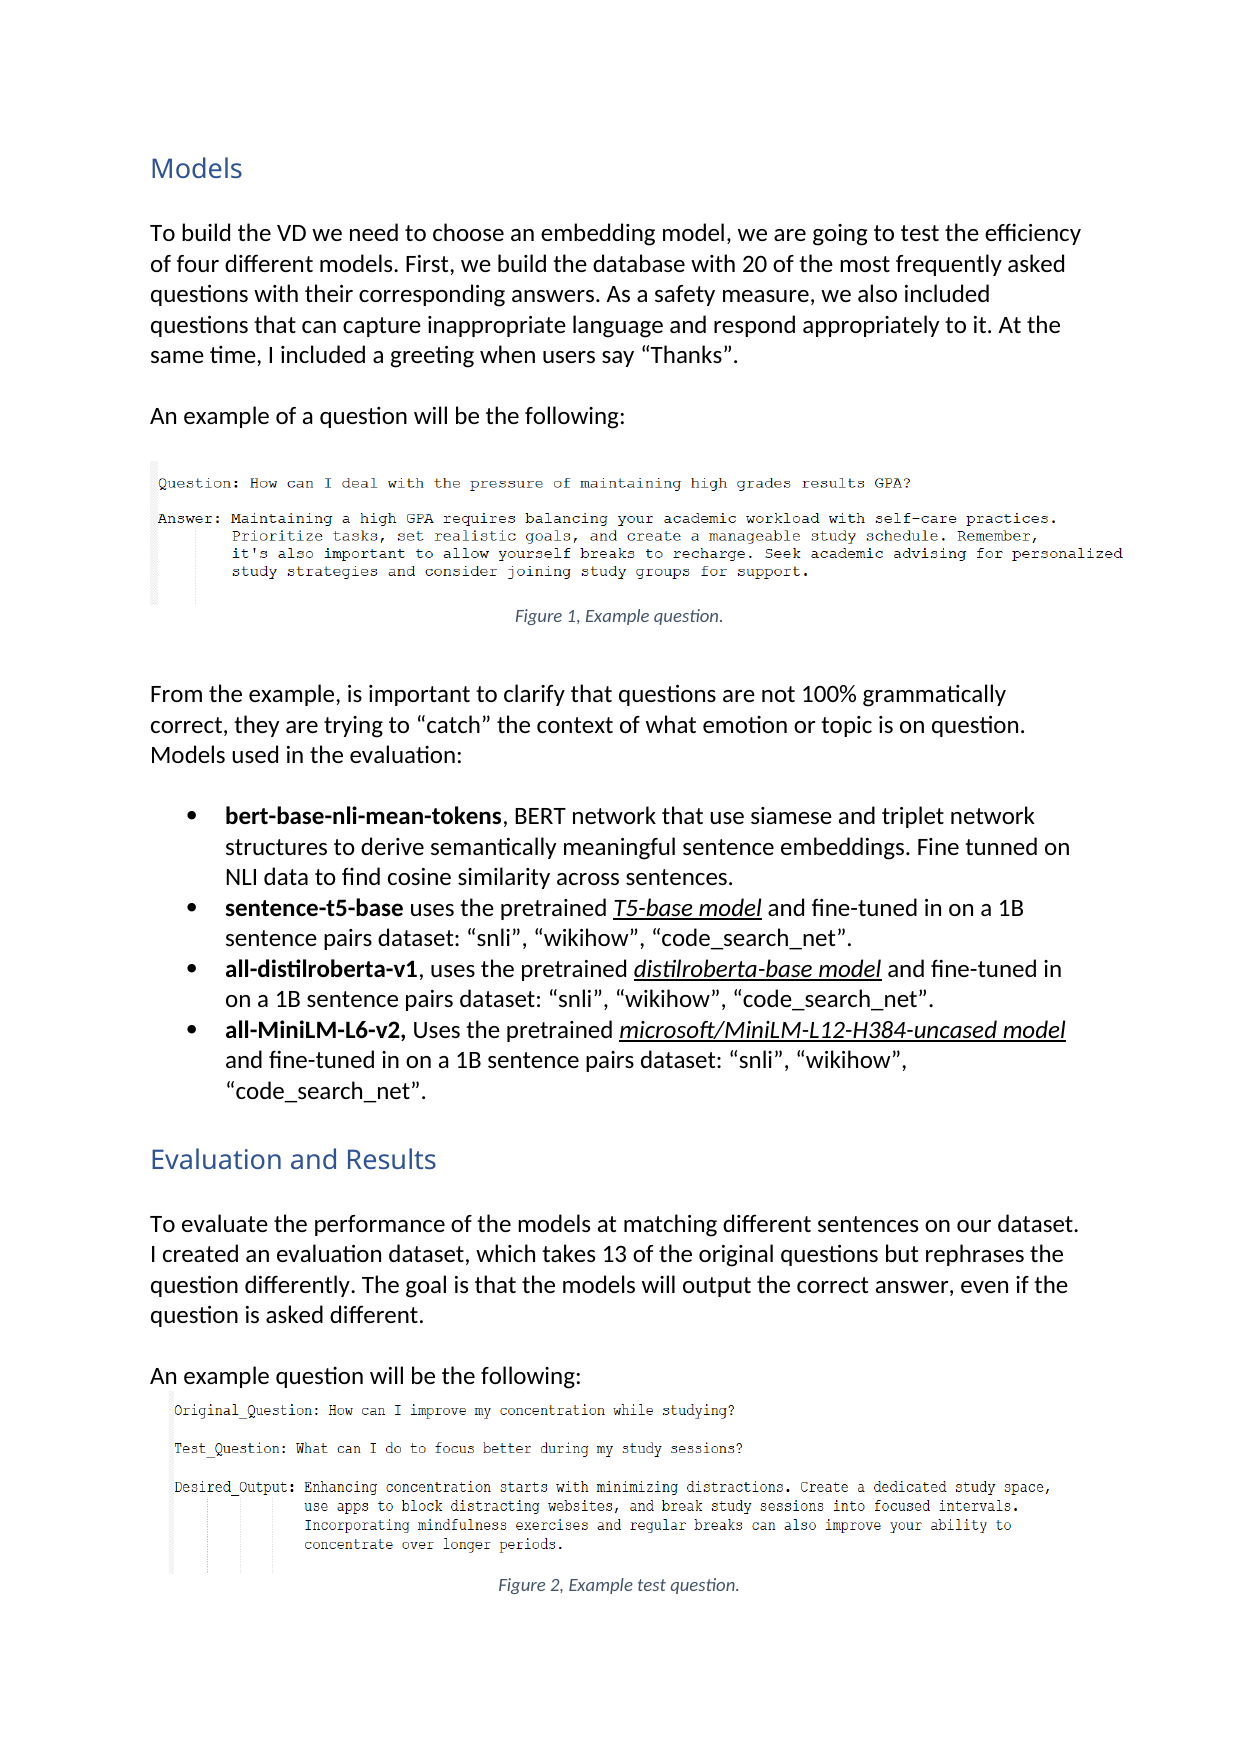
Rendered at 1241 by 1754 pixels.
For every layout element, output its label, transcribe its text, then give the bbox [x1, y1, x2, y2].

text To evaluate the performance of the models at matching different sentences on our dataset. I created an evaluation dataset, which takes 13 of the original questions but rephrases the question differently. The goal is that the models will output the correct answer, even if the question is asked different. [150, 1208, 1090, 1330]
text An example question will be the following: [150, 1360, 1090, 1391]
list sentence-t5-base uses the pretrained T5-base model and fine-tuned in on a 1B sentence pairs dataset: “snli”, “wikihow”, “code_search_net”. [187, 892, 1090, 953]
list bert-base-nli-mean-tokens, BERT network that use siamese and triplet network structures to derive semantically meaningful sentence embeddings. Fine tunned on NLI data to find cosine similarity across sentences. [187, 801, 1090, 892]
text An example of a question will be the following: [150, 401, 1090, 431]
text From the example, is important to clarify that questions are not 100% grammatically correct, they are trying to “catch” the context of what emotion or topic is on question. Models used in the evaluation: [150, 678, 1090, 770]
picture [168, 1391, 1072, 1574]
text To build the VD we need to choose an embedding model, we are going to test the efficiency of four different models. First, we build the database with 20 of the most frequently asked questions with their corresponding answers. As a safety measure, we also included questions that can capture inappropriate language and respond appropriately to it. At the same time, I included a greeting when users say “Thanks”. [150, 217, 1090, 370]
text Figure 2, Example test question. [150, 1573, 1090, 1596]
subtitle Models [150, 150, 1090, 187]
picture [150, 461, 1162, 605]
text Figure 1, Example question. [150, 605, 1090, 627]
list all-MiniLM-L6-v2, Uses the pretrained microsoft/MiniLM-L12-H384-uncased model and fine-tuned in on a 1B sentence pairs dataset: “snli”, “wikihow”, “code_search_net”. [187, 1014, 1090, 1106]
subtitle Evaluation and Results [150, 1140, 1090, 1177]
list all-distilroberta-v1, uses the pretrained distilroberta-base model and fine-tuned in on a 1B sentence pairs dataset: “snli”, “wikihow”, “code_search_net”. [187, 953, 1090, 1014]
